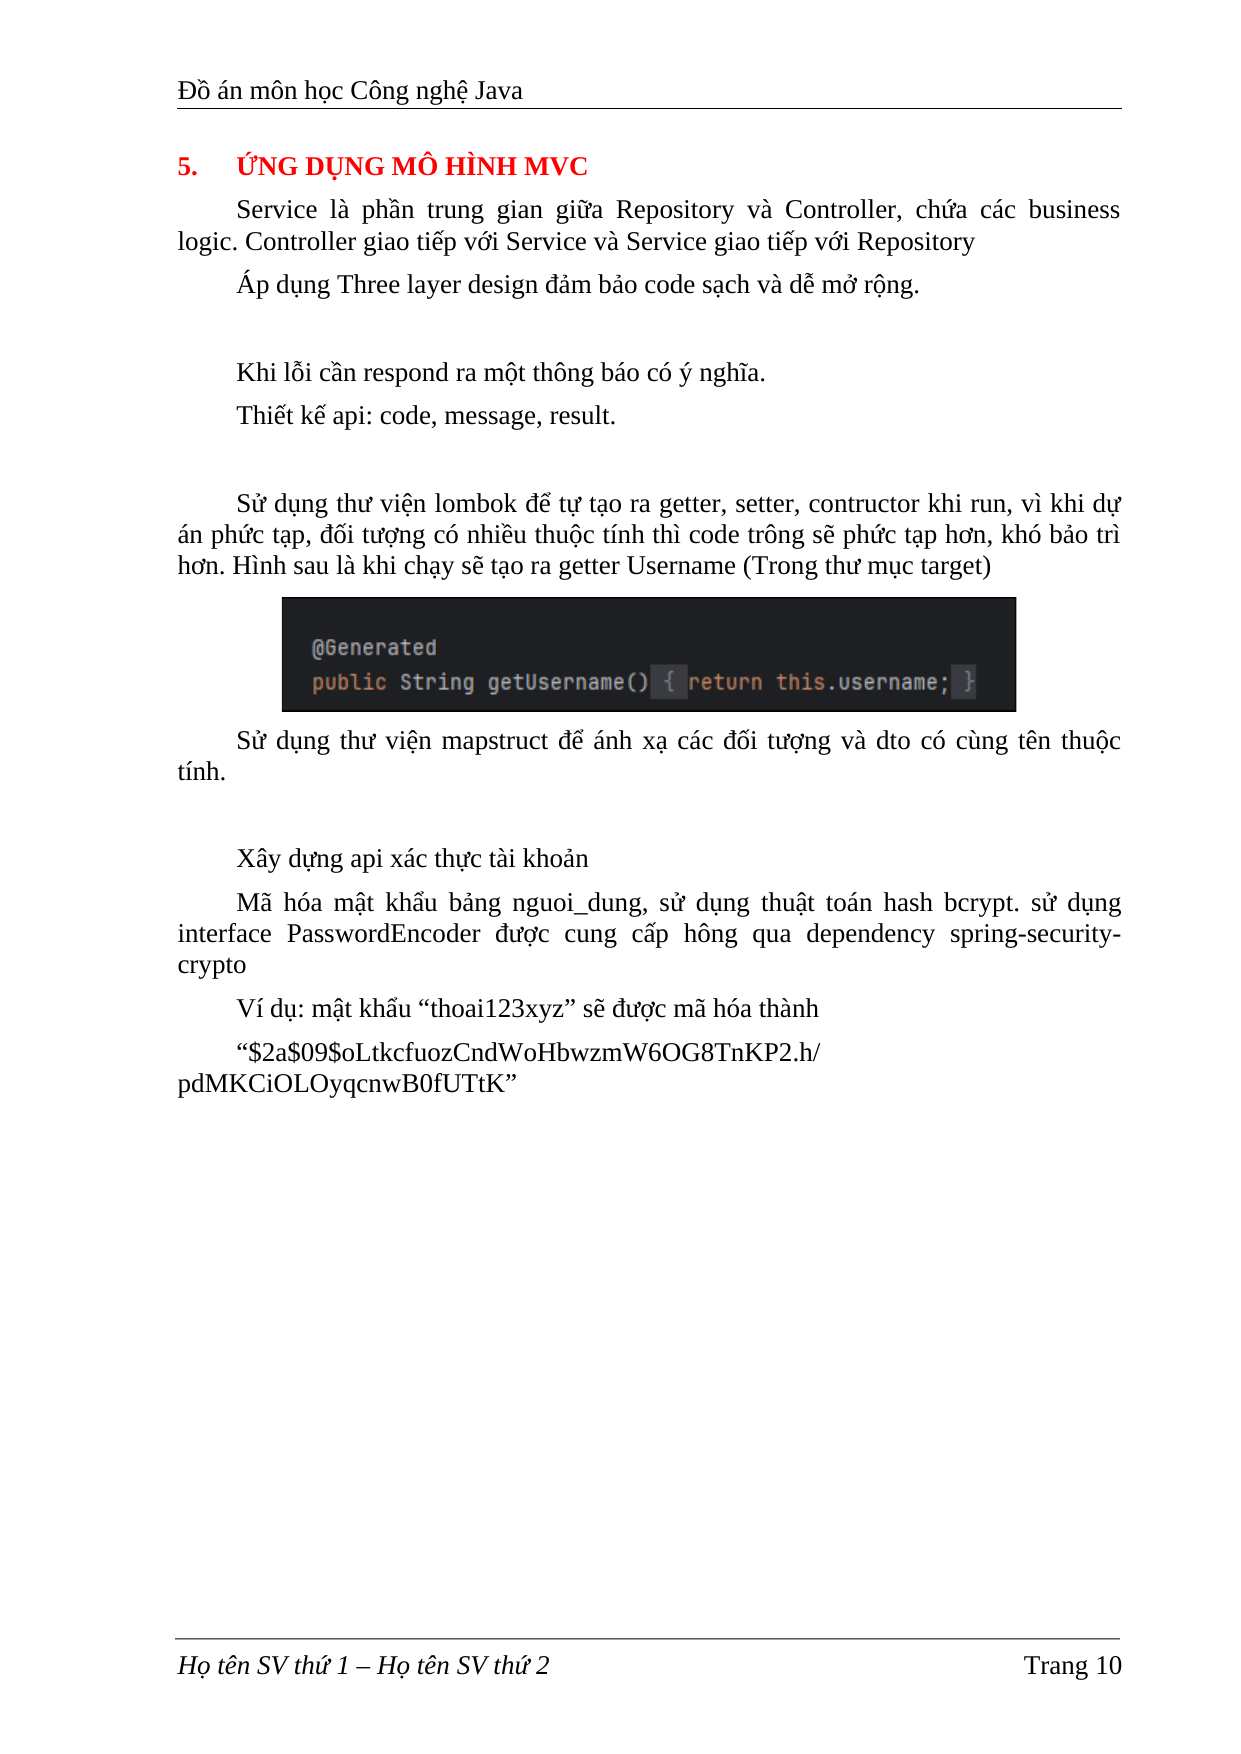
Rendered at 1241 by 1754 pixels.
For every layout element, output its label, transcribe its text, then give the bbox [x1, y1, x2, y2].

text Thiết kế api: code, message, result. [177, 399, 1122, 431]
text Áp dụng Three layer design đảm bảo code sạch và dễ mở rộng. [177, 268, 1122, 299]
text Khi lỗi cần respond ra một thông báo có ý nghĩa. [177, 356, 1122, 387]
text Xây dựng api xác thực tài khoản [177, 843, 1122, 874]
subtitle ỨNG DỤNG MÔ HÌNH MVC [177, 150, 1122, 181]
text Sử dụng thư viện lombok để tự tạo ra getter, setter, contructor khi run, vì khi dự án phức tạp, đối tượng có nhiều thuộc tính thì code trông sẽ phức tạp hơn, khó bảo trì hơn. Hình sau là khi chạy sẽ tạo ra getter Username (Trong thư mục target) [177, 487, 1122, 580]
text Service là phần trung gian giữa Repository và Controller, chứa các business logic. Controller giao tiếp với Service và Service giao tiếp với Repository [177, 194, 1122, 256]
text “$2a$09$oLtkcfuozCndWoHbwzmW6OG8TnKP2.h/pdMKCiOLOyqcnwB0fUTtK” [177, 1036, 1122, 1098]
text Ví dụ: mật khẩu “thoai123xyz” sẽ được mã hóa thành [177, 992, 1122, 1023]
picture [281, 597, 1017, 712]
text Mã hóa mật khẩu bảng nguoi_dung, sử dụng thuật toán hash bcrypt. sử dụng interface PasswordEncoder được cung cấp hông qua dependency spring-security-crypto [177, 886, 1122, 980]
